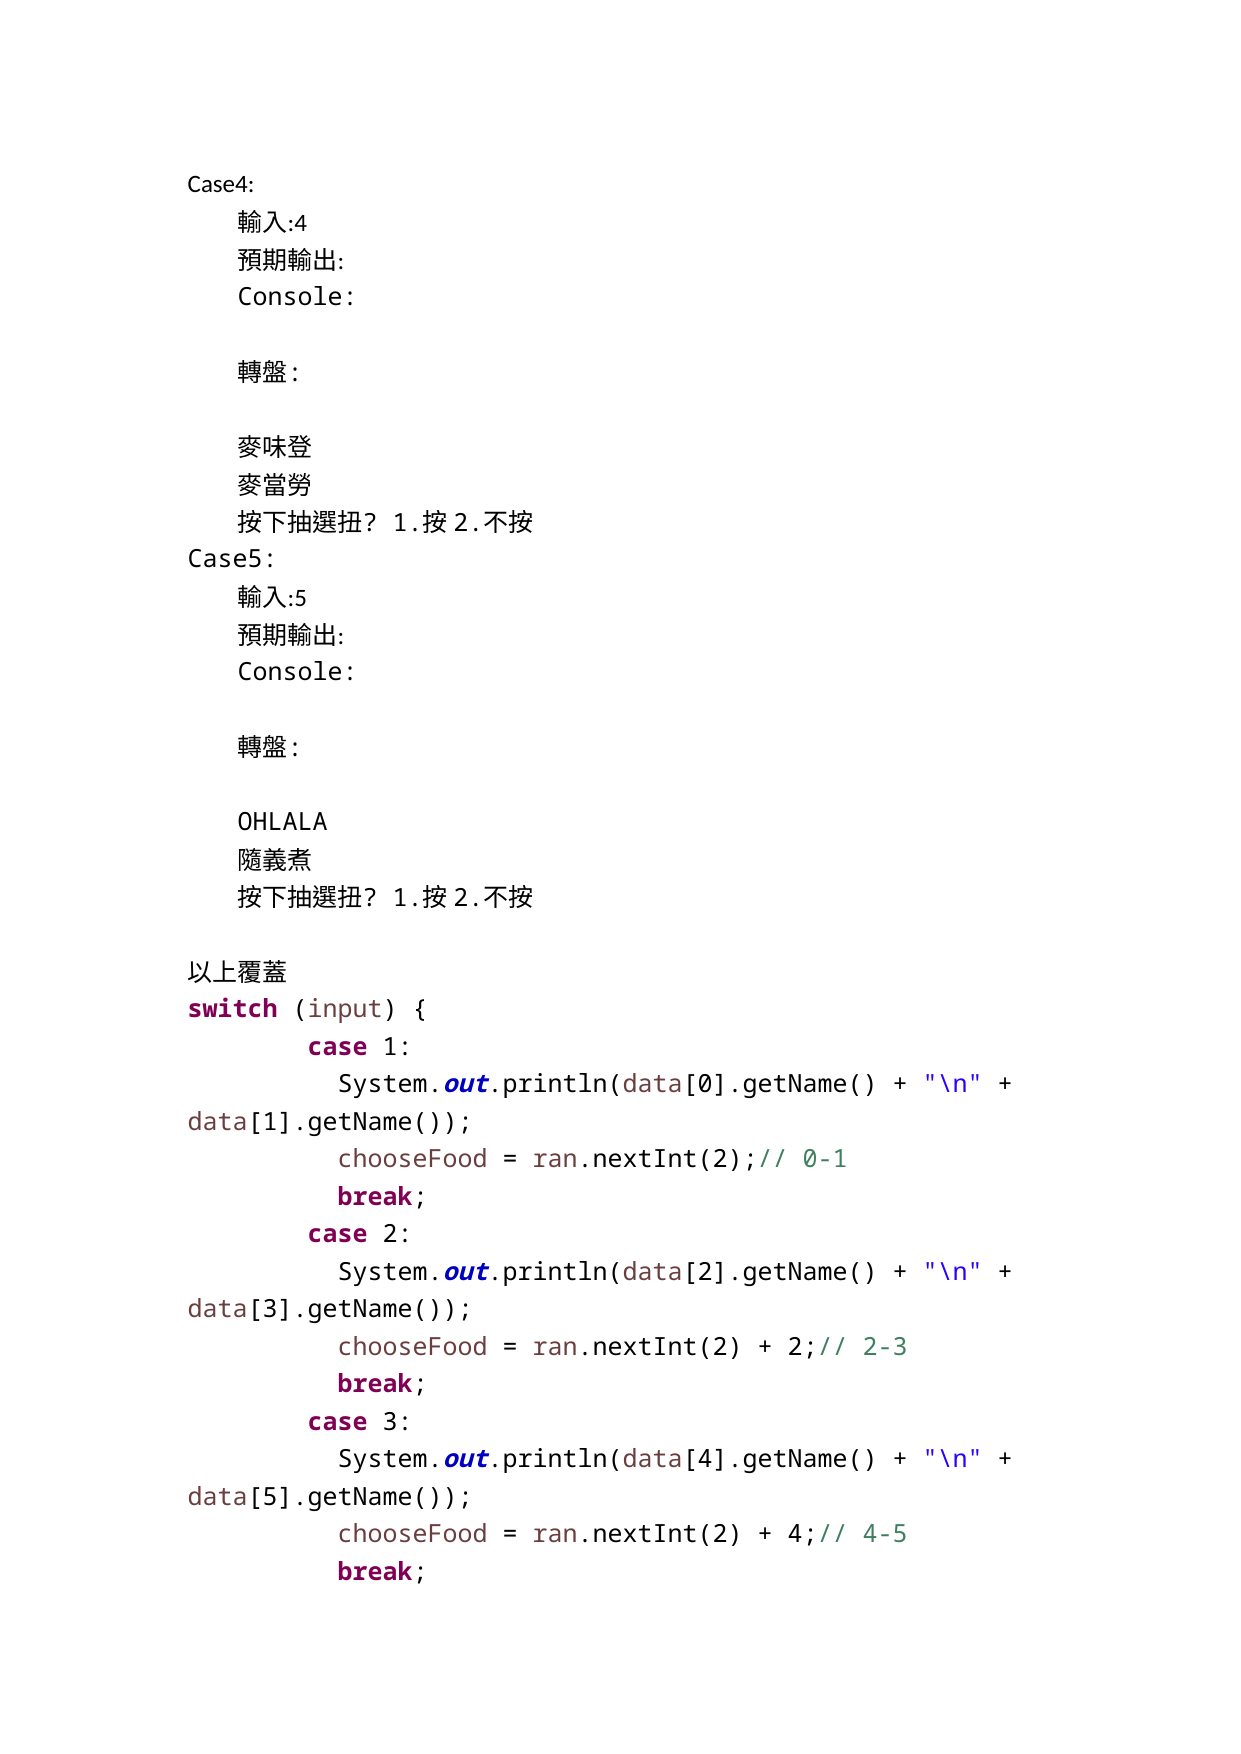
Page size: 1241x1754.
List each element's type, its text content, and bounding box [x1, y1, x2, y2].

text System.out.println(data[0].getName() + "\n" + data[1].getName()); [187, 1064, 1053, 1139]
text break; [187, 1177, 1053, 1214]
text case 1: [187, 1027, 1053, 1064]
text 預期輸出: [237, 614, 1053, 652]
text switch (input) { [187, 989, 1053, 1027]
text chooseFood = ran.nextInt(2);// 0-1 [187, 1139, 1053, 1177]
text case 2: [187, 1214, 1053, 1252]
text System.out.println(data[2].getName() + "\n" + data[3].getName()); [187, 1252, 1053, 1327]
text Case5: [187, 539, 1053, 577]
text chooseFood = ran.nextInt(2) + 2;// 2-3 [187, 1327, 1053, 1364]
text 麥味登 [237, 427, 1053, 464]
text 隨義煮 [237, 839, 1053, 877]
text break; [187, 1364, 1053, 1402]
text 麥當勞 [237, 464, 1053, 502]
text 以上覆蓋 [187, 952, 1053, 989]
text chooseFood = ran.nextInt(2) + 4;// 4-5 [187, 1514, 1053, 1552]
text break; [187, 1552, 1053, 1589]
text 預期輸出: [237, 239, 1053, 277]
text Console: [237, 277, 1053, 314]
text Console: [237, 652, 1053, 689]
text 按下抽選扭? 1.按 2.不按 [237, 877, 1053, 914]
text case 3: [187, 1402, 1053, 1439]
text System.out.println(data[4].getName() + "\n" + data[5].getName()); [187, 1439, 1053, 1514]
text 按下抽選扭? 1.按 2.不按 [237, 502, 1053, 539]
text OHLALA [237, 802, 1053, 839]
text 輸入:4 [237, 202, 1053, 239]
text 輸入:5 [237, 577, 1053, 614]
text Case4: [187, 164, 1053, 202]
text 轉盤: [237, 727, 1053, 764]
text 轉盤: [237, 352, 1053, 389]
